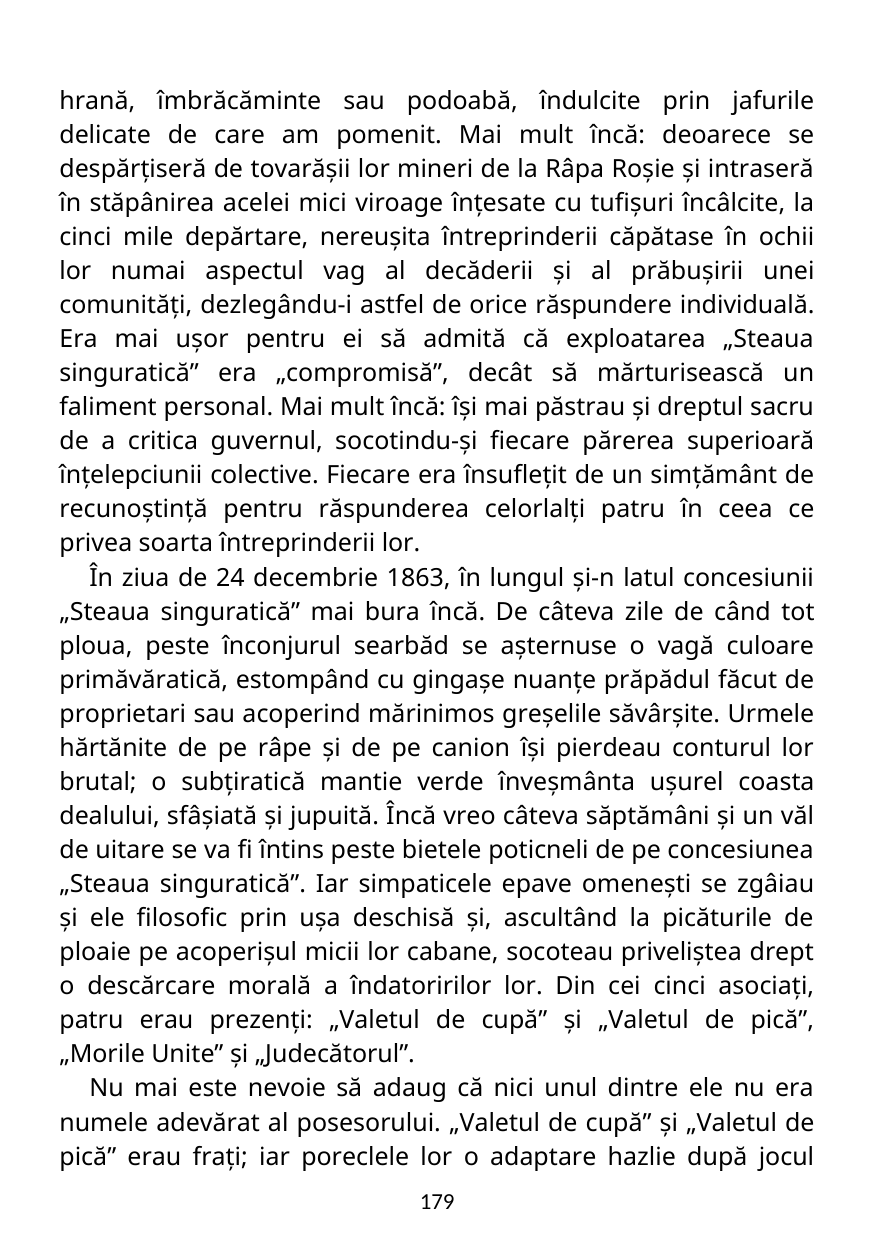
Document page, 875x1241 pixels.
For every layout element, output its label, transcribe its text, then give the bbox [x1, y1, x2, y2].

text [59, 82, 815, 559]
text În ziua de 24 decembrie 1863, în lungul şi-n latul concesiunii „Steaua singuratică” mai bura încă. De câteva zile de când tot ploua, peste înconjurul searbăd se aşternuse o vagă culoare primăvăratică, estompând cu gingaşe nuanţe prăpădul făcut de proprietari sau acoperind mărinimos greşelile săvârşite. Urmele hărtănite de pe râpe şi de pe canion îşi pierdeau conturul lor brutal; o subţiratică mantie verde înveşmânta uşurel coasta dealului, sfâşiată şi jupuită. Încă vreo câteva săptămâni şi un văl de uitare se va fi întins peste bietele poticneli de pe concesiunea „Steaua singuratică”. Iar simpaticele epave omeneşti se zgâiau şi ele filosofic prin uşa deschisă şi, ascultând la picăturile de ploaie pe acoperişul micii lor cabane, socoteau priveliştea drept o descărcare morală a îndatoririlor lor. Din cei cinci asociaţi, patru erau prezenţi: „Valetul de cupă” şi „Valetul de pică”, „Morile Unite” şi „Judecătorul”. [59, 559, 815, 1070]
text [59, 1070, 815, 1172]
